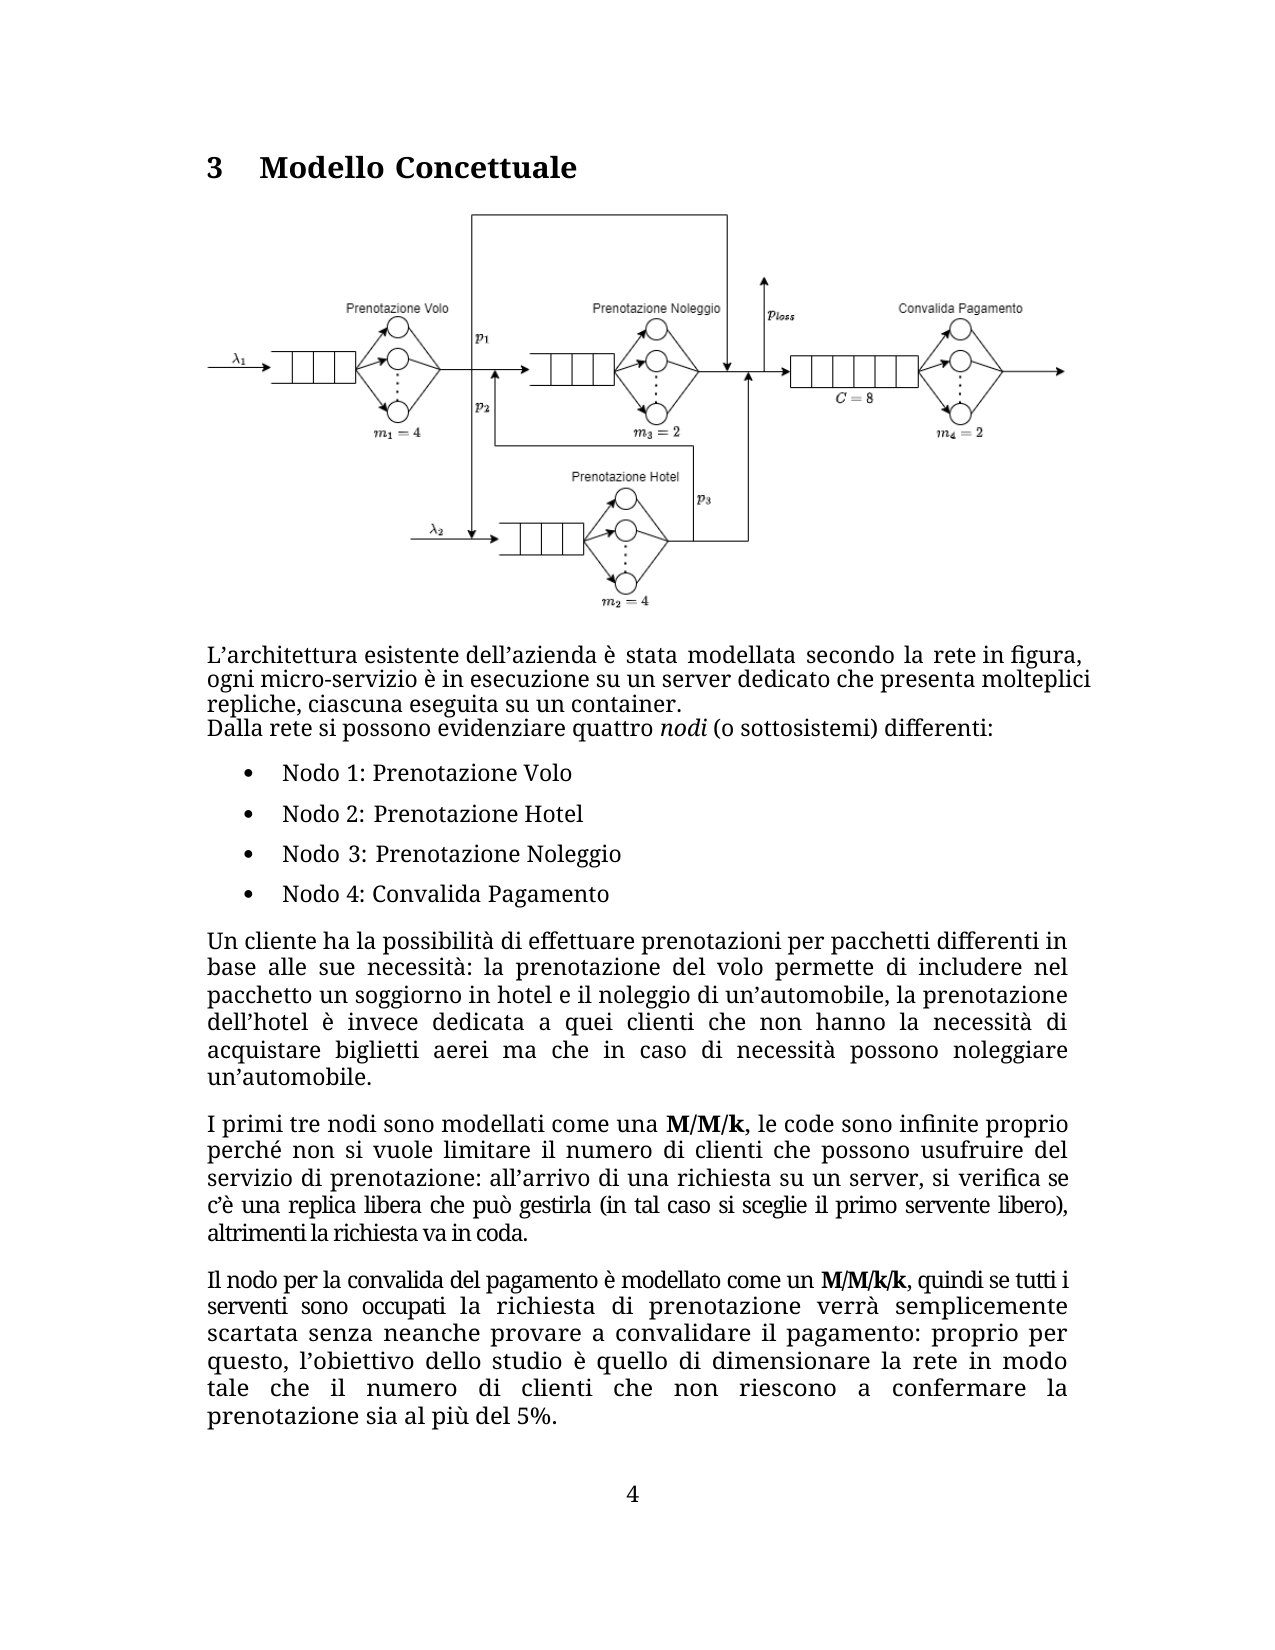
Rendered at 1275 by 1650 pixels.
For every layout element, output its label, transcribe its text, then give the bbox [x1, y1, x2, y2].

subtitle Modello Concettuale [207, 147, 1069, 187]
list Nodo 1: Prenotazione Volo [244, 757, 1096, 788]
list Nodo 3: Prenotazione Noleggio [244, 838, 1096, 869]
text Un cliente ha la possibilità di effettuare prenotazioni per pacchetti differenti in base alle sue necessità: la prenotazione del volo permette di includere nel pacchetto un soggiorno in hotel e il noleggio di un’automobile, la prenotazione dell’hotel è invece dedicata a quei clienti che non hanno la necessità di acquistare biglietti aerei ma che in caso di necessità possono noleggiare un’automobile. [207, 928, 1069, 1093]
text Il nodo per la convalida del pagamento è modellato come un M/M/k/k, quindi se tutti i serventi sono occupati la richiesta di prenotazione verrà semplicemente scartata senza neanche provare a convalidare il pagamento: proprio per questo, l’obiettivo dello studio è quello di dimensionare la rete in modo tale che il numero di clienti che non riescono a confermare la prenotazione sia al più del 5%. [207, 1266, 1069, 1431]
text I primi tre nodi sono modellati come una M/M/k, le code sono inﬁnite proprio perché non si vuole limitare il numero di clienti che possono usufruire del servizio di prenotazione: all’arrivo di una richiesta su un server, si veriﬁca se c’è una replica libera che può gestirla (in tal caso si sceglie il primo servente libero), altrimenti la richiesta va in coda. [207, 1111, 1069, 1248]
picture [200, 207, 1074, 618]
text L’architettura esistente dell’azienda è stata modellata secondo la rete in figura, ogni micro-servizio è in esecuzione su un server dedicato che presenta molteplici repliche, ciascuna eseguita su un container. [207, 643, 1096, 717]
text Dalla rete si possono evidenziare quattro nodi (o sottosistemi) differenti: [207, 717, 1096, 742]
list Nodo 2: Prenotazione Hotel [244, 797, 1096, 829]
list Nodo 4: Convalida Pagamento [244, 878, 1096, 909]
